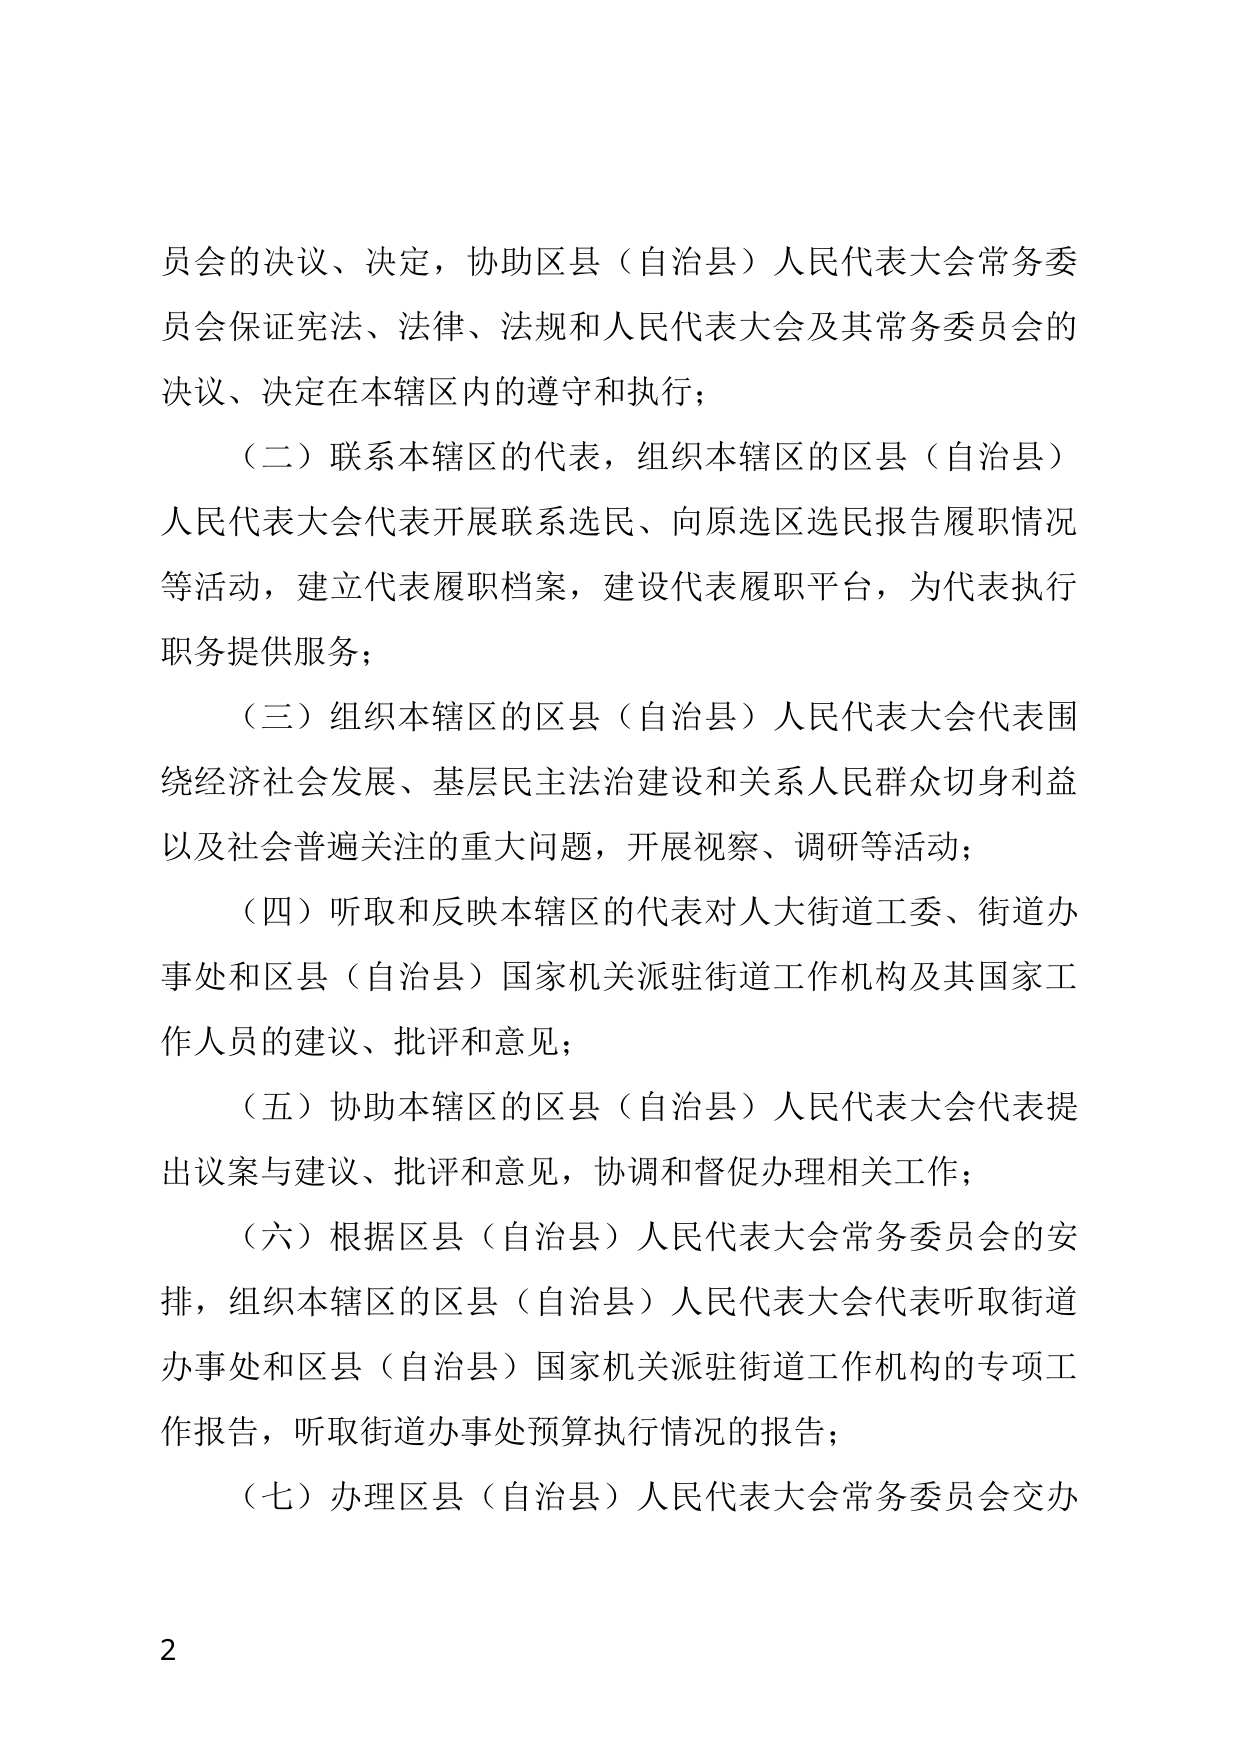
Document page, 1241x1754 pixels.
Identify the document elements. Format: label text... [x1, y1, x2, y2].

text （二）联系本辖区的代表，组织本辖区的区县（自治县）人民代表大会代表开展联系选民、向原选区选民报告履职情况等活动，建立代表履职档案，建设代表履职平台，为代表执行职务提供服务； [159, 422, 1081, 682]
text （四）听取和反映本辖区的代表对人大街道工委、街道办事处和区县（自治县）国家机关派驻街道工作机构及其国家工作人员的建议、批评和意见； [159, 877, 1081, 1072]
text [159, 227, 1081, 422]
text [159, 1462, 1081, 1527]
text （六）根据区县（自治县）人民代表大会常务委员会的安排，组织本辖区的区县（自治县）人民代表大会代表听取街道办事处和区县（自治县）国家机关派驻街道工作机构的专项工作报告，听取街道办事处预算执行情况的报告； [159, 1202, 1081, 1462]
text （五）协助本辖区的区县（自治县）人民代表大会代表提出议案与建议、批评和意见，协调和督促办理相关工作； [159, 1072, 1081, 1202]
text （三）组织本辖区的区县（自治县）人民代表大会代表围绕经济社会发展、基层民主法治建设和关系人民群众切身利益以及社会普遍关注的重大问题，开展视察、调研等活动； [159, 682, 1081, 877]
